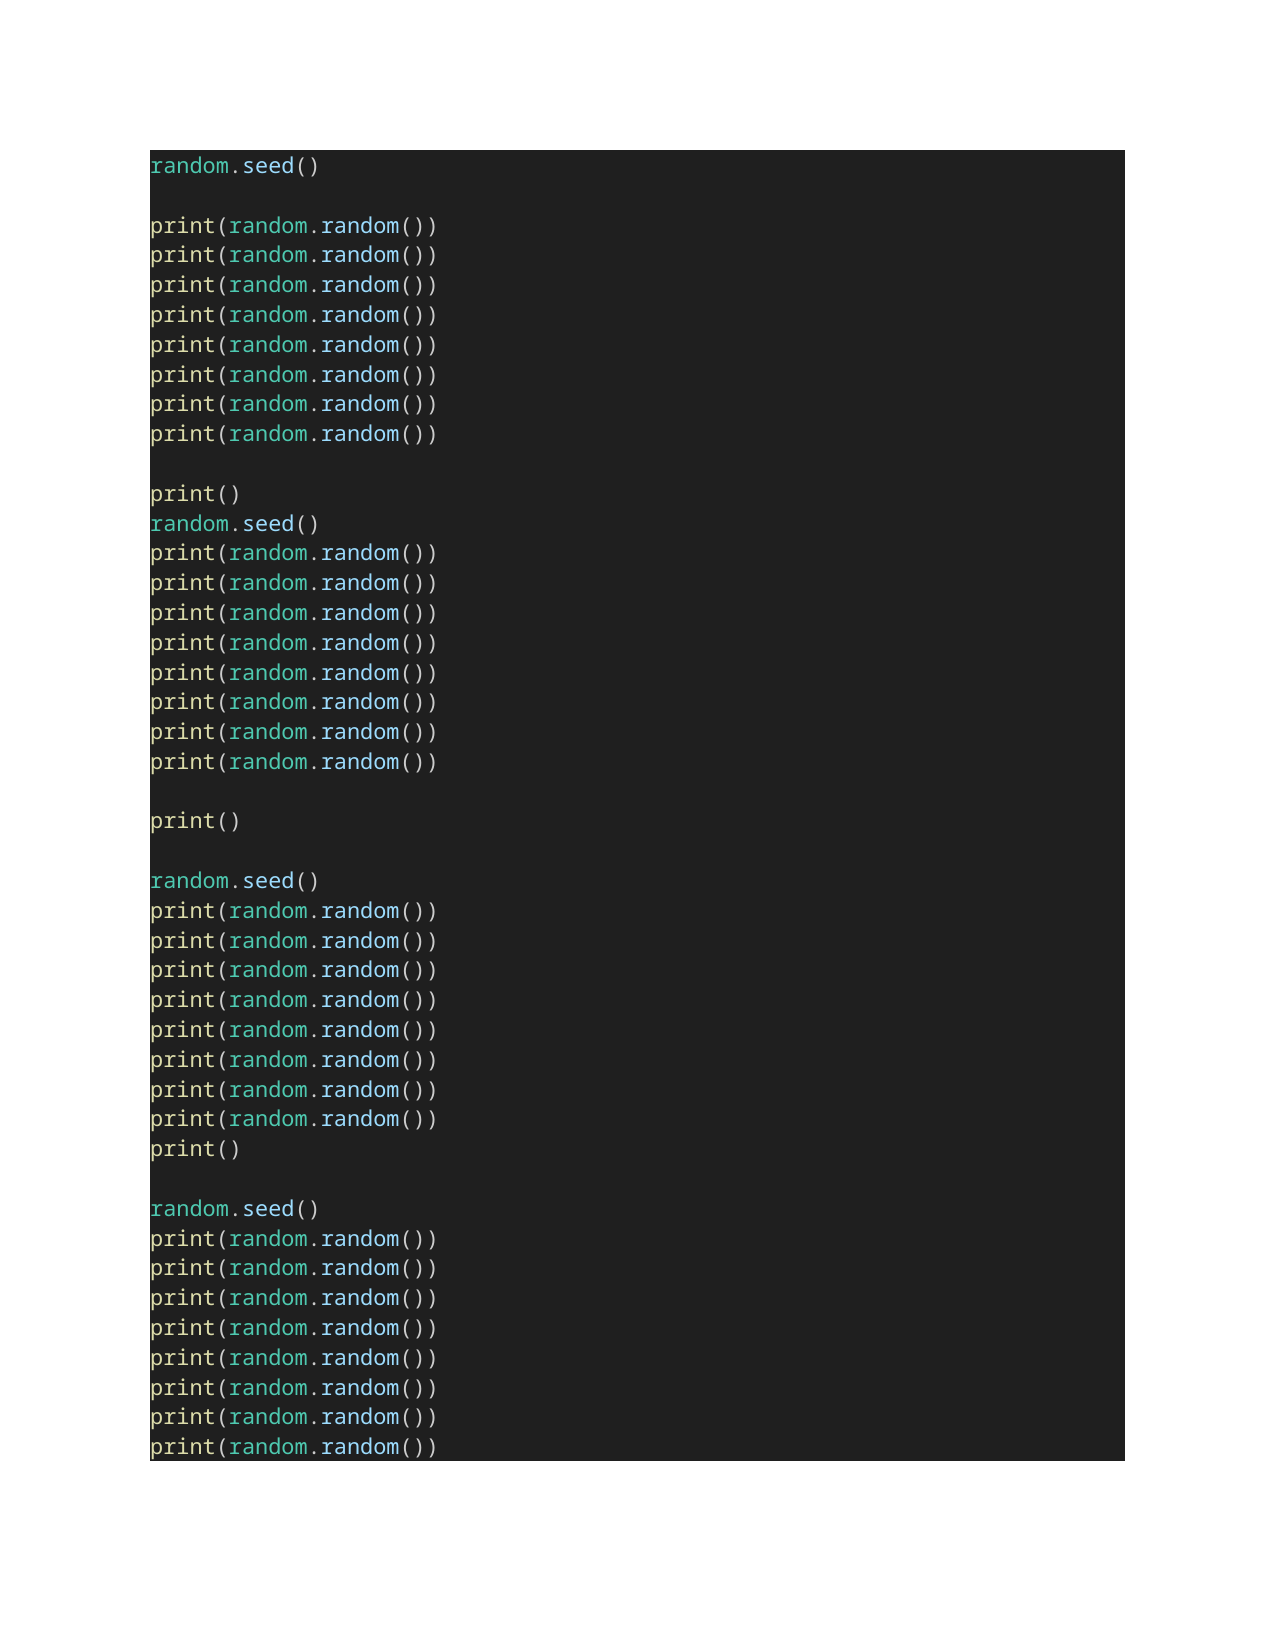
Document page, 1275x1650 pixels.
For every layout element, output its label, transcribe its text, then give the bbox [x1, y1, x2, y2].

text random.seed() [150, 507, 1125, 537]
text print(random.random()) [150, 1371, 1125, 1401]
text print(random.random()) [150, 388, 1125, 418]
text print(random.random()) [150, 1312, 1125, 1342]
text print(random.random()) [150, 1014, 1125, 1044]
text print(random.random()) [150, 597, 1125, 627]
text print(random.random()) [150, 418, 1125, 448]
text print(random.random()) [150, 1342, 1125, 1371]
text print(random.random()) [150, 329, 1125, 358]
text print(random.random()) [150, 984, 1125, 1014]
text print(random.random()) [150, 1252, 1125, 1282]
text print() [150, 1133, 1125, 1163]
text print(random.random()) [150, 1431, 1125, 1461]
text print(random.random()) [150, 746, 1125, 776]
text random.seed() [150, 865, 1125, 895]
text print(random.random()) [150, 1044, 1125, 1073]
text print(random.random()) [150, 299, 1125, 329]
text print(random.random()) [150, 1282, 1125, 1312]
text print(random.random()) [150, 924, 1125, 954]
text random.seed() [150, 150, 1125, 180]
text print(random.random()) [150, 567, 1125, 597]
text print(random.random()) [150, 209, 1125, 239]
text print(random.random()) [150, 627, 1125, 656]
text print(random.random()) [150, 537, 1125, 567]
text print() [150, 478, 1125, 507]
text print(random.random()) [150, 239, 1125, 269]
text print(random.random()) [150, 1103, 1125, 1133]
text print(random.random()) [150, 716, 1125, 746]
text print() [150, 805, 1125, 835]
text random.seed() [150, 1193, 1125, 1222]
text print(random.random()) [150, 686, 1125, 716]
text print(random.random()) [150, 895, 1125, 924]
text print(random.random()) [150, 1401, 1125, 1431]
text print(random.random()) [150, 954, 1125, 984]
text print(random.random()) [150, 1222, 1125, 1252]
text print(random.random()) [150, 269, 1125, 299]
text print(random.random()) [150, 358, 1125, 388]
text print(random.random()) [150, 1073, 1125, 1103]
text print(random.random()) [150, 656, 1125, 686]
